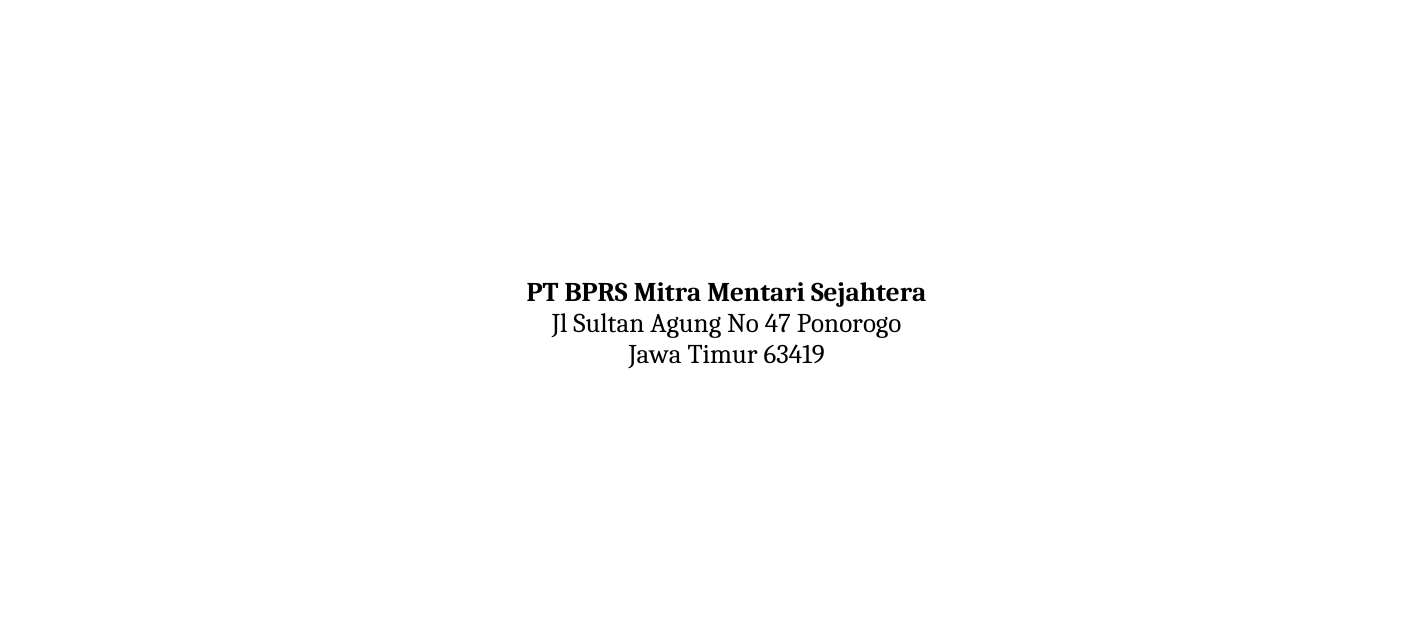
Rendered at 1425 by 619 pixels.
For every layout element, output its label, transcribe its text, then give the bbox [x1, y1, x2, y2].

text PT BPRS Mitra Mentari Sejahtera [72, 277, 1381, 308]
text Jl Sultan Agung No 47 Ponorogo [72, 308, 1381, 339]
text Jawa Timur 63419 [72, 339, 1381, 371]
